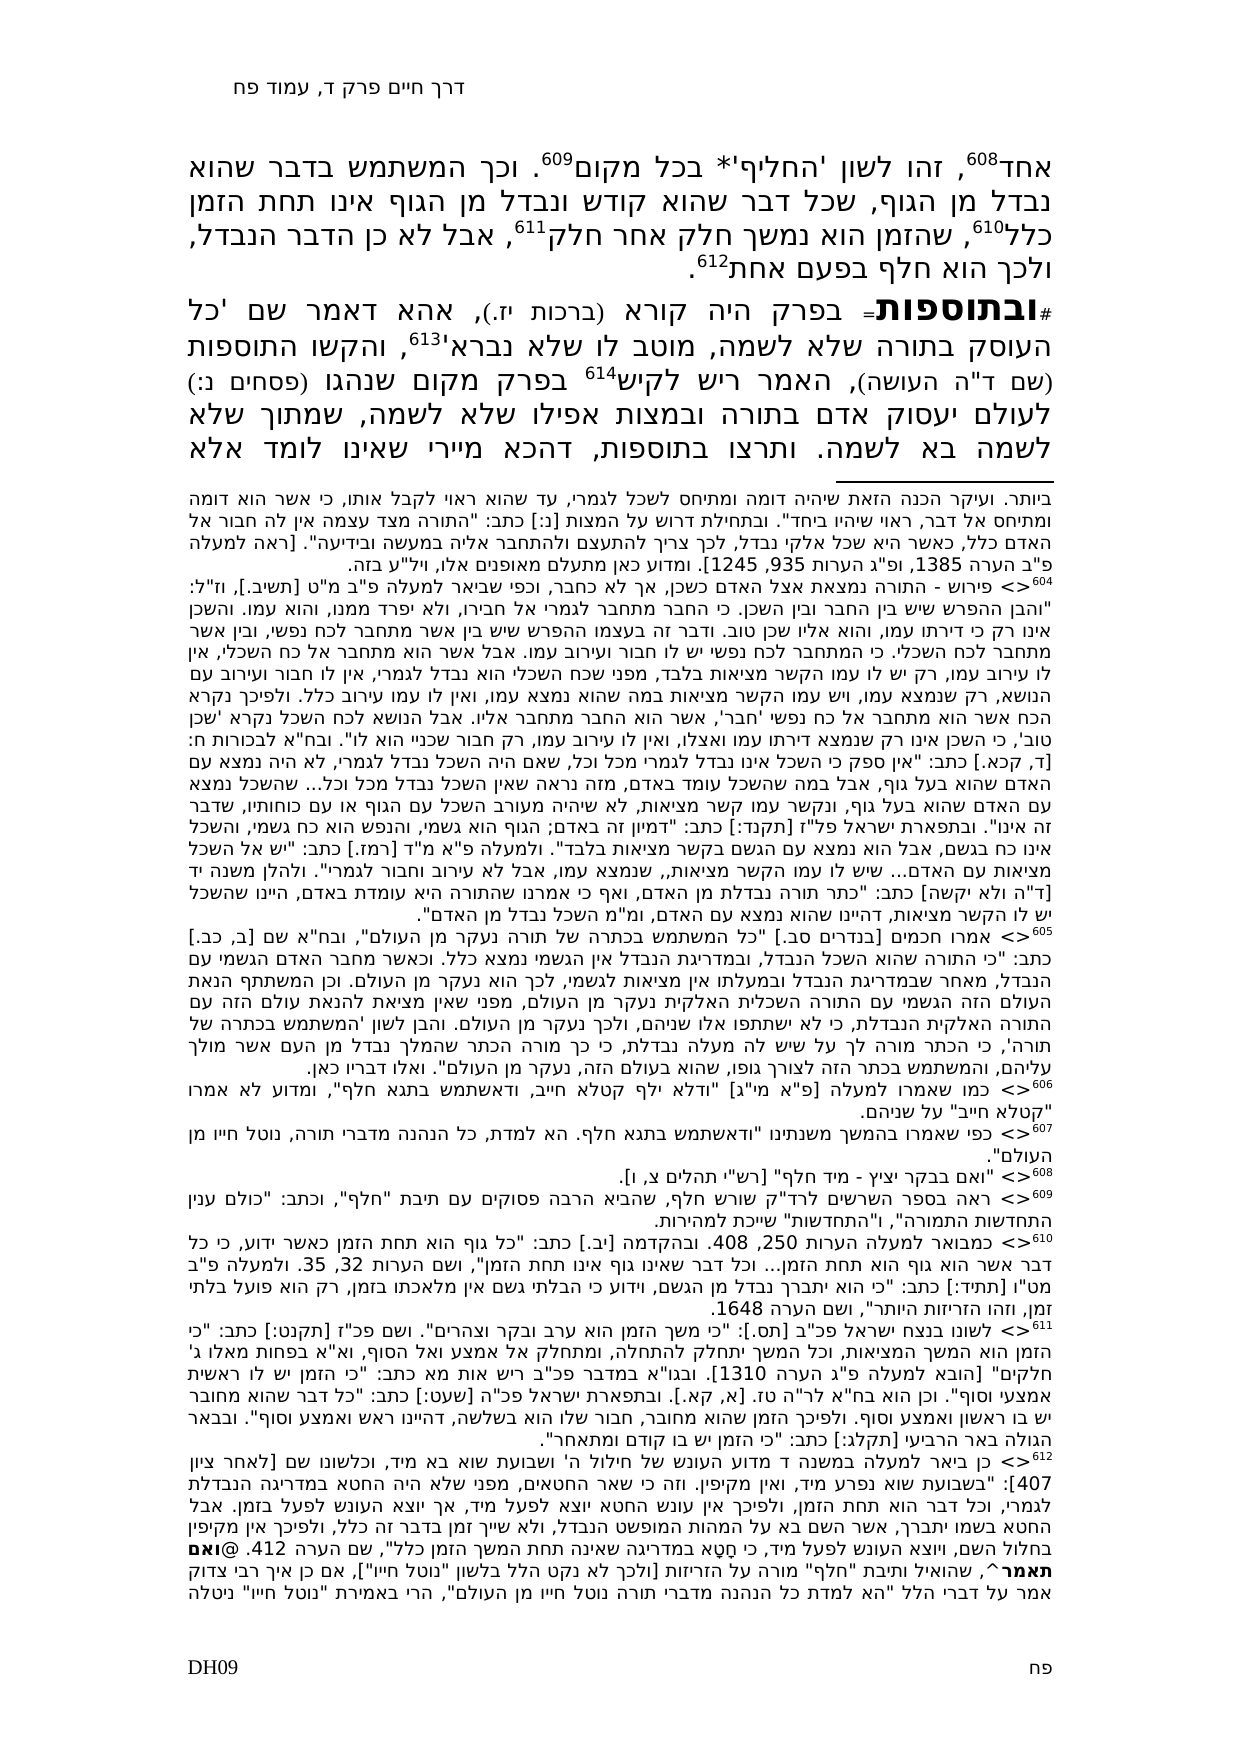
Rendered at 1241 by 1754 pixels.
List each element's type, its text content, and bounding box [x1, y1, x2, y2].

text #ואל יקשה= לך, אם כן איך נמצאת התורה עם האדם, ואיך יתחבר הדבר הנבדל עם האדם הגשמי. דבר זה אין קשיא, בודאי כי אין כאן עירוב כלל, ואין כאן רק הקשר מציאות בלבד, לא הקשר עירוב כלל. אבל המשתמש בתורה לצרכו ולהנאתו הגשמית, בודאי הוא נהנה מן הקודש, והתחבר בדבר גופני אל דבר קודש שנבדל* ממנו, ועליו נאמר 'ודאשתמש בתגא חלף'. ומה שאמר 'חלף', ולא 'קטלא חייב', או ש'נוטל חייו'. כי לשון 'חלף' נאמר על המהירות, כמו (תהלים צ, ה-ו) "כחציר יחלוף בבוקר יציץ וחלף", שנראה כאילו החליף ענינו ברגע אחד, זהו לשון 'החליף'* בכל מקום. וכך המשתמש בדבר שהוא נבדל מן הגוף, שכל דבר שהוא קודש ונבדל מן הגוף אינו תחת הזמן כלל, שהזמן הוא נמשך חלק אחר חלק, אבל לא כן הדבר הנבדל, ולכך הוא חלף בפעם אחת. [187, 150, 1053, 286]
text #ובתוספות= בפרק היה קורא (ברכות יז.), אהא דאמר שם 'כל העוסק בתורה שלא לשמה, מוטב לו שלא נברא', והקשו התוספות (שם ד"ה העושה), האמר ריש לקיש בפרק מקום שנהגו (פסחים נ:) לעולם יעסוק אדם בתורה ובמצות אפילו שלא לשמה, שמתוך שלא לשמה בא לשמה. ותרצו בתוספות, דהכא מיירי שאינו לומד אלא לקנטר חבירו, והתם מיירי שלומד על מנת שיכבדוהו, עד כאן. אבל קשיא, דהכא (במשנתינו) מיירי גם כן בשביל שיכבודהו, ואפילו הכי אמר 'המשתמש בתגא חלף'. אבל בפרק מקום שנהגו (פסחים נ:) תרצו (תוספות ד"ה וכאן) בענין אחר, ששם פירשו דההיא דפרק היה קורא איירי שלומד להתיהר ולקנטר, ובפרק מקום שנהגו איירי כגון שאינו עושה בשביל שום רעה, ואיירי דומיא מה שאמר לפני זה (שם) שאינו עושה מלאכה בימים שאין לו לעשות מלאכה בשביל עצלות, כך תרצו שם. ורצו לומר, דאיירי שלומד כדי לדעת ענין התורה, שכמה בני אדם חפצים לדעת כל דבר. ובזה שייך לומר 'לעולם ילמד תורה אפילו שלא לשמה וכו''. ובהכי יתורץ קושיא דהכא, שאפשר לומר שאם למד על מנת שיכבדו אותו נחשב גם כן דבר רע, כאשר הוא רודף אחר הכבוד, ולא שייך לומר 'לעולם ילמד תורה אף שלא לשמה' רק כאשר למד לקנות ידיעה, שאין זה דבר רע כלל. [187, 286, 1053, 465]
